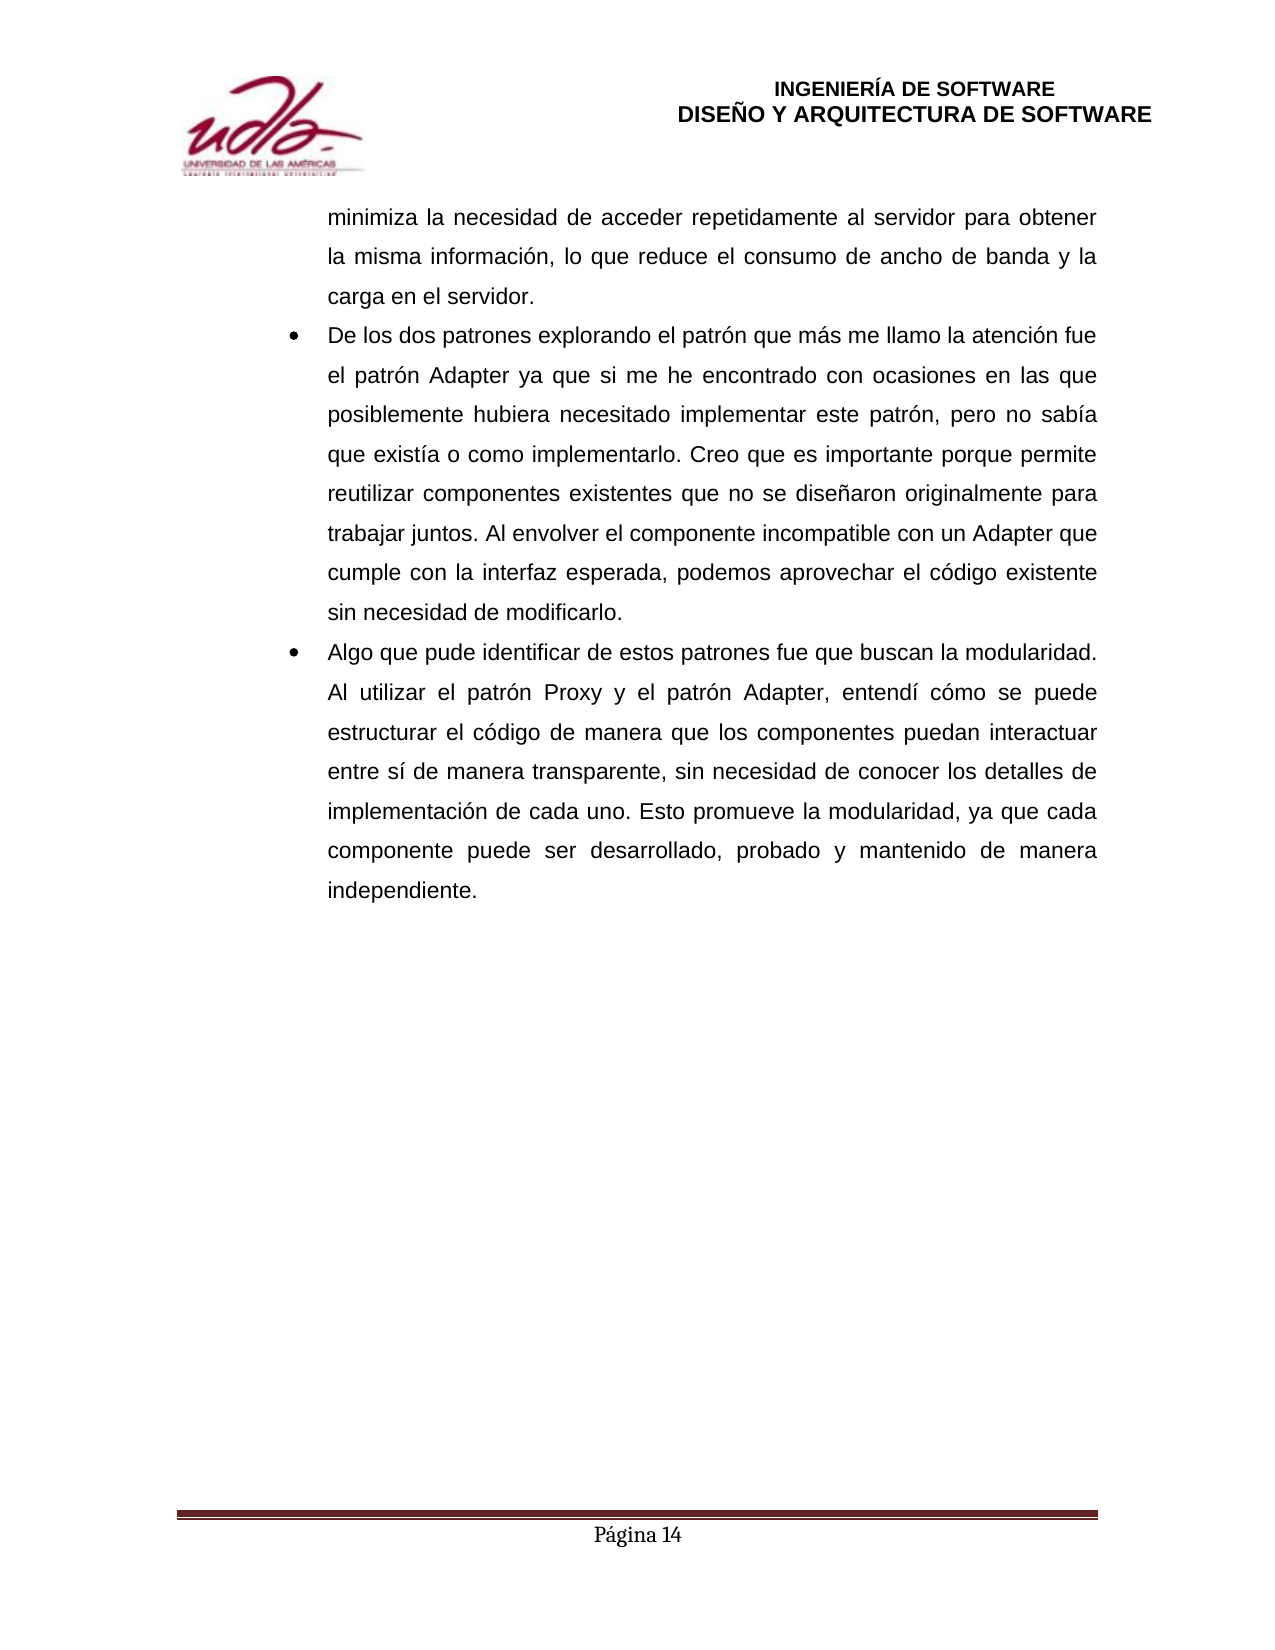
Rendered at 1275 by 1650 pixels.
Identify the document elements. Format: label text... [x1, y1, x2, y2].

list Algo que pude identificar de estos patrones fue que buscan la modularidad. Al utilizar el patrón Proxy y el patrón Adapter, entendí cómo se puede estructurar el código de manera que los componentes puedan interactuar entre sí de manera transparente, sin necesidad de conocer los detalles de implementación de cada uno. Esto promueve la modularidad, ya que cada componente puede ser desarrollado, probado y mantenido de manera independiente. [290, 638, 1098, 945]
list De los dos patrones explorando el patrón que más me llamo la atención fue el patrón Adapter ya que si me he encontrado con ocasiones en las que posiblemente hubiera necesitado implementar este patrón, pero no sabía que existía o como implementarlo. Creo que es importante porque permite reutilizar componentes existentes que no se diseñaron originalmente para trabajar juntos. Al envolver el componente incompatible con un Adapter que cumple con la interfaz esperada, podemos aprovechar el código existente sin necesidad de modificarlo. [290, 322, 1098, 625]
picture [181, 76, 365, 176]
